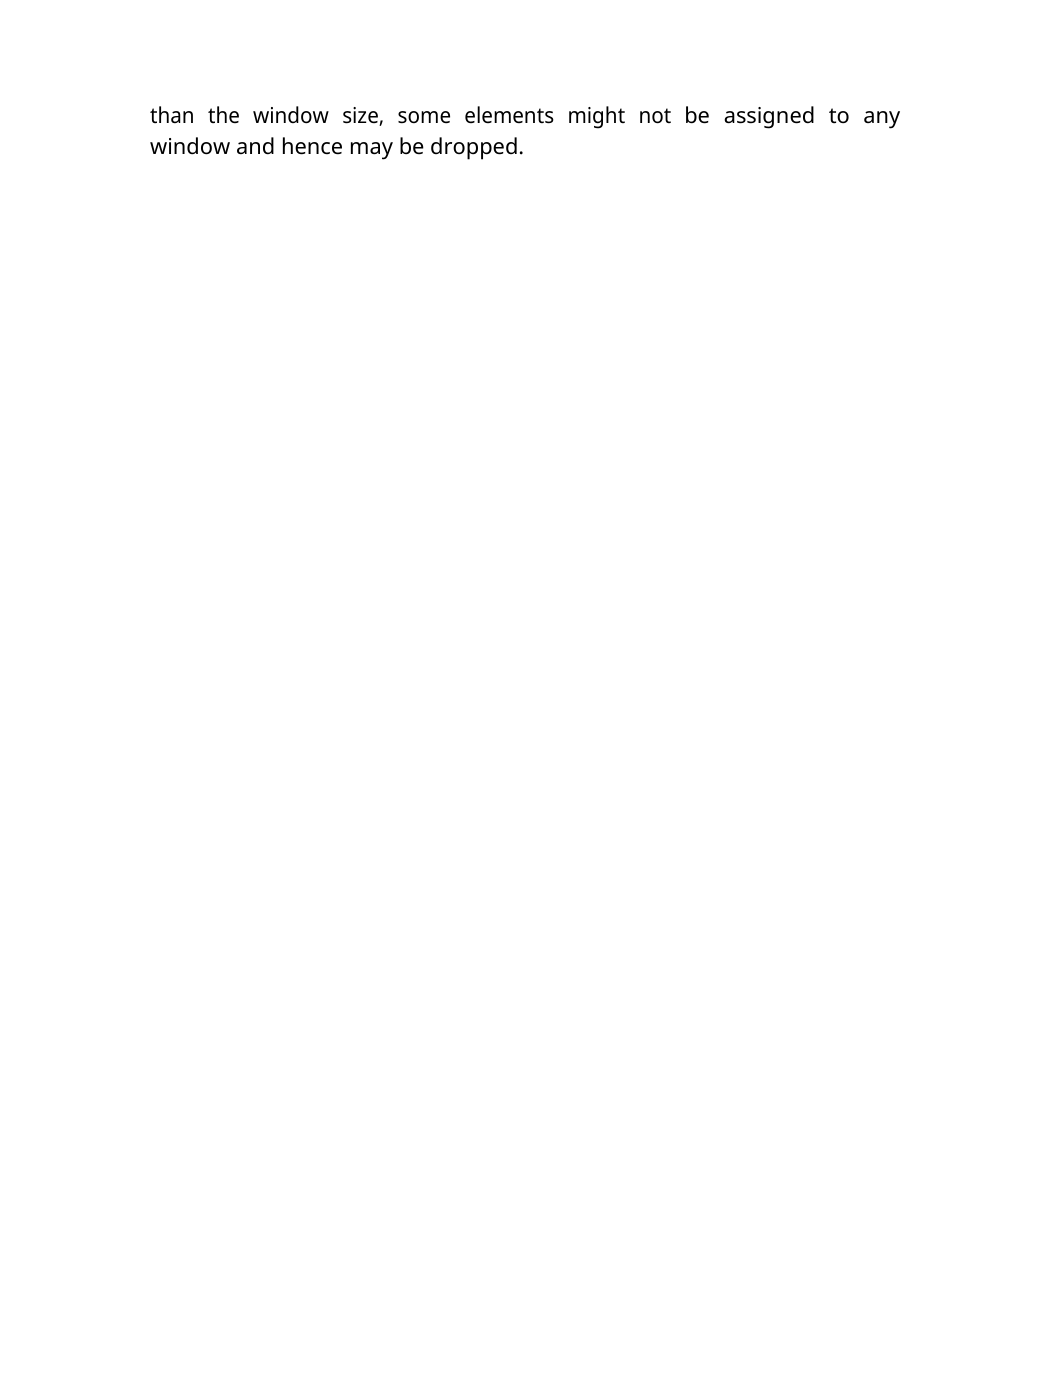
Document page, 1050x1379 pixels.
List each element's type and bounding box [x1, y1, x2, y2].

text [150, 100, 900, 160]
